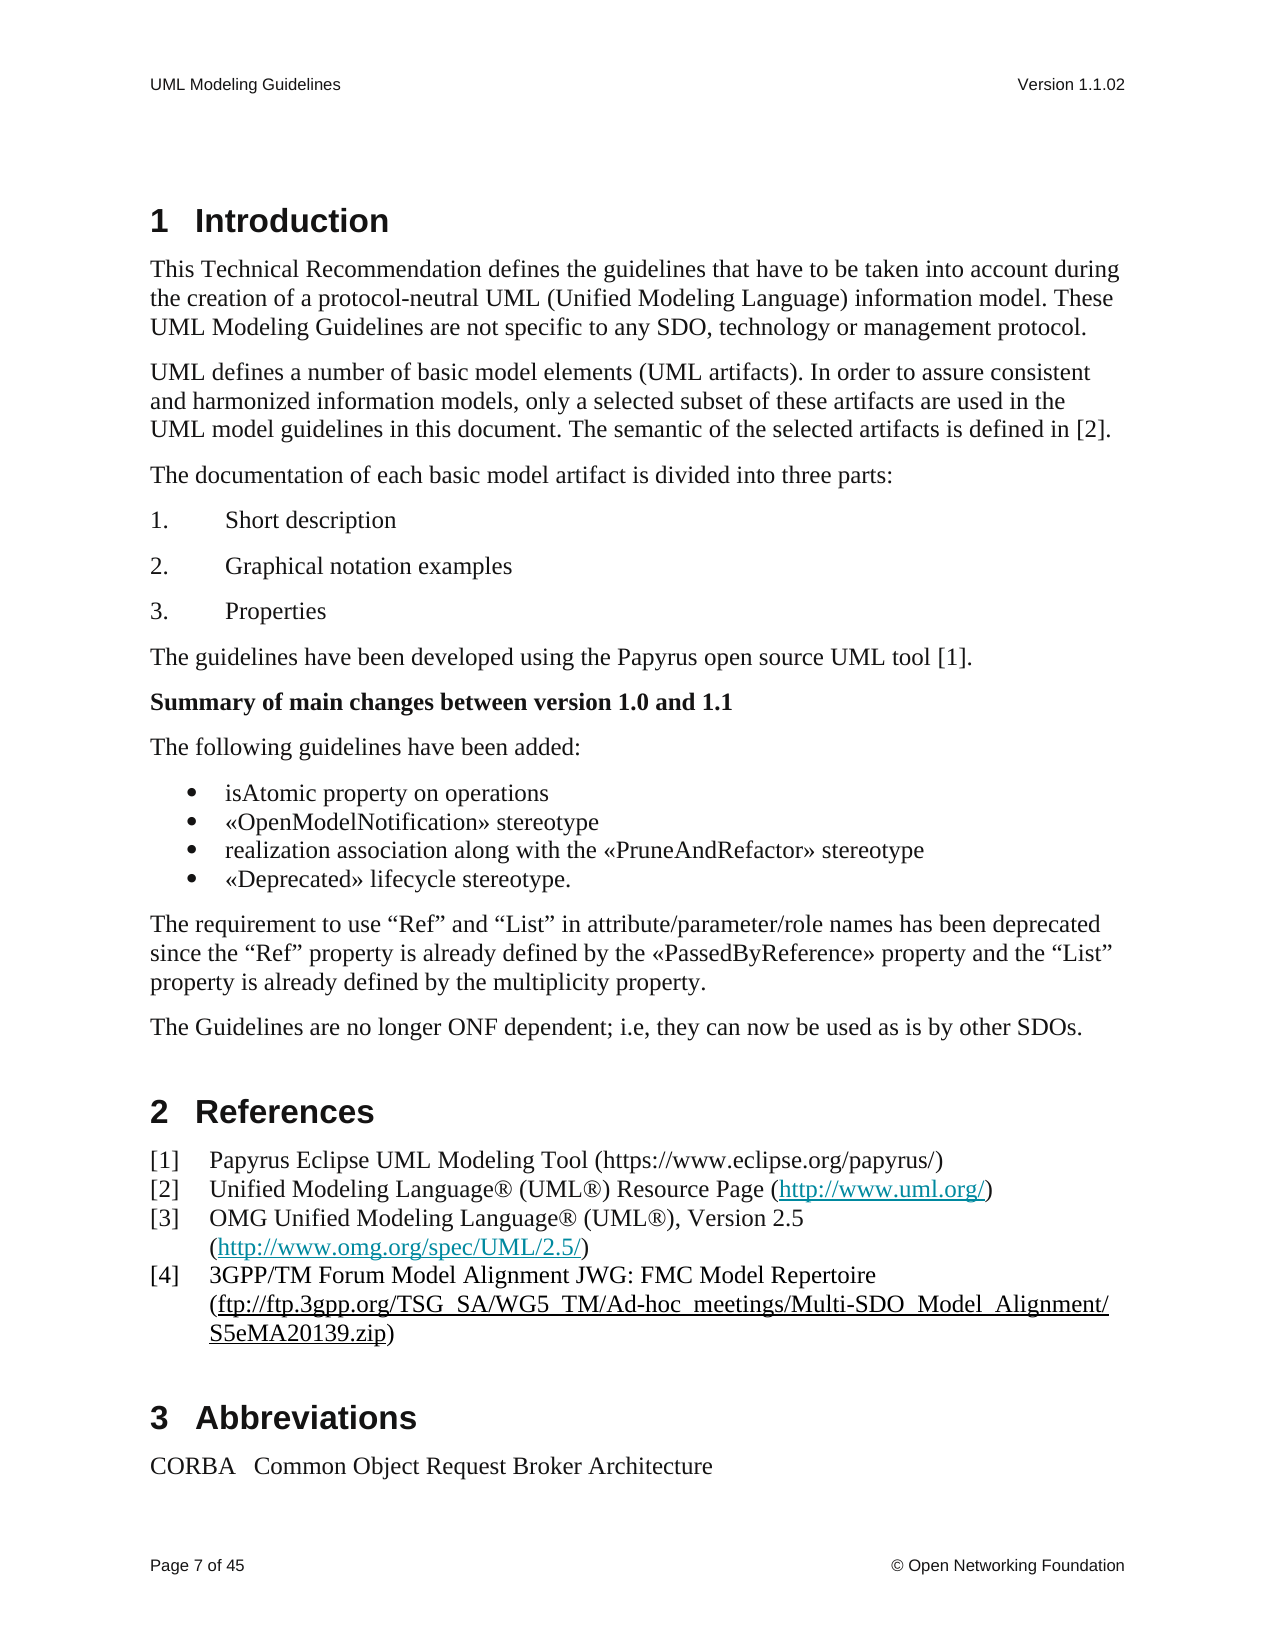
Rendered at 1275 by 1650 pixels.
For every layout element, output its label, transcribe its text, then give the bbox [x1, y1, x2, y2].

text The documentation of each basic model artifact is divided into three parts: [150, 460, 1125, 489]
list realization association along with the «PruneAndRefactor» stereotype [187, 835, 1125, 864]
list OMG Unified Modeling Language® (UML®), Version 2.5 (http://www.omg.org/spec/UML/2.5/) [150, 1203, 1125, 1260]
list Unified Modeling Language® (UML®) Resource Page (http://www.uml.org/) [150, 1174, 1125, 1203]
subtitle Introduction [150, 196, 1125, 242]
text UML defines a number of basic model elements (UML artifacts). In order to assure consistent and harmonized information models, only a selected subset of these artifacts are used in the UML model guidelines in this document. The semantic of the selected artifacts is defined in [2]. [150, 357, 1125, 443]
text Summary of main changes between version 1.0 and 1.1 [150, 687, 1125, 716]
list «OpenModelNotification» stereotype [187, 807, 1125, 835]
text CORBA Common Object Request Broker Architecture [150, 1451, 1125, 1479]
text 1. Short description [150, 505, 1125, 534]
text 3. Properties [150, 596, 1125, 625]
text The requirement to use “Ref” and “List” in attribute/parameter/role names has been deprecated since the “Ref” property is already defined by the «PassedByReference» property and the “List” property is already defined by the multiplicity property. [150, 909, 1125, 996]
list «Deprecated» lifecycle stereotype. [187, 864, 1125, 893]
text 2. Graphical notation examples [150, 551, 1125, 579]
text The following guidelines have been added: [150, 732, 1125, 761]
list Papyrus Eclipse UML Modeling Tool (https://www.eclipse.org/papyrus/) [150, 1145, 1125, 1174]
text The guidelines have been developed using the Papyrus open source UML tool [1]. [150, 642, 1125, 670]
text The Guidelines are no longer ONF dependent; i.e, they can now be used as is by other SDOs. [150, 1012, 1125, 1041]
text This Technical Recommendation defines the guidelines that have to be taken into account during the creation of a protocol-neutral UML (Unified Modeling Language) information model. These UML Modeling Guidelines are not specific to any SDO, technology or management protocol. [150, 254, 1125, 340]
list 3GPP/TM Forum Model Alignment JWG: FMC Model Repertoire (ftp://ftp.3gpp.org/TSG_SA/WG5_TM/Ad-hoc_meetings/Multi-SDO_Model_Alignment/S5eMA20139.zip) [150, 1260, 1125, 1347]
subtitle References [150, 1087, 1125, 1133]
list isAtomic property on operations [187, 778, 1125, 807]
subtitle Abbreviations [150, 1392, 1125, 1438]
